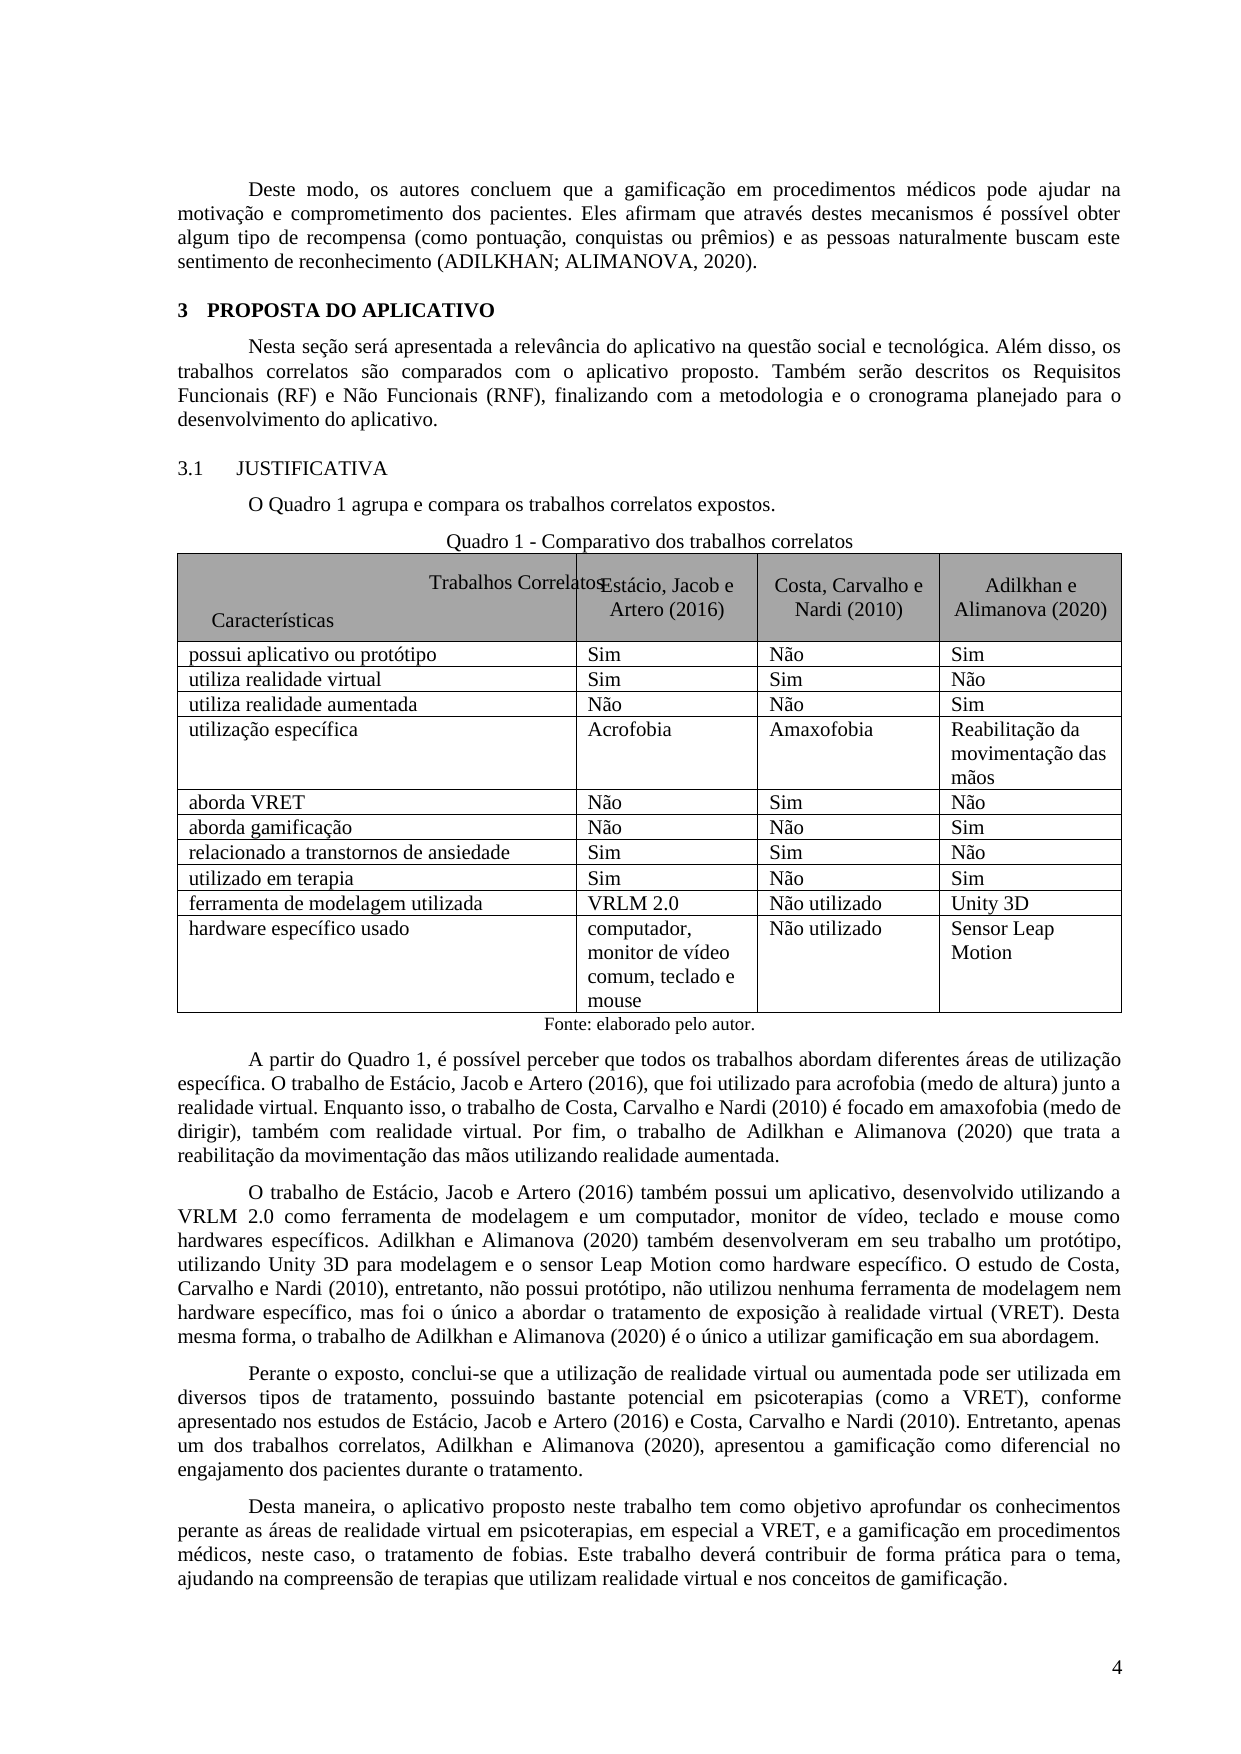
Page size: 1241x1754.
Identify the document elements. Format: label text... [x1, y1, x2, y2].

subtitle proposta Do aplicativo [177, 298, 1122, 322]
table_cell Sim [758, 667, 939, 691]
table_cell Não [940, 667, 1121, 691]
table_cell Não [577, 815, 757, 839]
table_cell Unity 3D [940, 891, 1121, 914]
table_cell Não [758, 815, 939, 839]
table_cell Não [758, 692, 939, 716]
text O trabalho de Estácio, Jacob e Artero (2016) também possui um aplicativo, desenvolvido utilizando a VRLM 2.0 como ferramenta de modelagem e um computador, monitor de vídeo, teclado e mouse como hardwares específicos. Adilkhan e Alimanova (2020) também desenvolveram em seu trabalho um protótipo, utilizando Unity 3D para modelagem e o sensor Leap Motion como hardware específico. O estudo de Costa, Carvalho e Nardi (2010), entretanto, não possui protótipo, não utilizou nenhuma ferramenta de modelagem nem hardware específico, mas foi o único a abordar o tratamento de exposição à realidade virtual (VRET). Desta mesma forma, o trabalho de Adilkhan e Alimanova (2020) é o único a utilizar gamificação em sua abordagem. [177, 1180, 1122, 1348]
table_cell Sim [577, 642, 757, 666]
table_header Adilkhan e Alimanova (2020) [940, 554, 1121, 641]
text Fonte: elaborado pelo autor. [177, 1013, 1122, 1034]
table_cell Sim [577, 840, 757, 864]
table_cell utiliza realidade virtual [178, 667, 576, 691]
table_cell aborda VRET [178, 790, 576, 814]
table_cell aborda gamificação [178, 815, 576, 839]
table_cell Não [758, 865, 939, 889]
table_header Costa, Carvalho e Nardi (2010) [758, 554, 939, 641]
text Desta maneira, o aplicativo proposto neste trabalho tem como objetivo aprofundar os conhecimentos perante as áreas de realidade virtual em psicoterapias, em especial a VRET, e a gamificação em procedimentos médicos, neste caso, o tratamento de fobias. Este trabalho deverá contribuir de forma prática para o tema, ajudando na compreensão de terapias que utilizam realidade virtual e nos conceitos de gamificação. [177, 1493, 1122, 1590]
table_cell relacionado a transtornos de ansiedade [178, 840, 576, 864]
text Perante o exposto, conclui-se que a utilização de realidade virtual ou aumentada pode ser utilizada em diversos tipos de tratamento, possuindo bastante potencial em psicoterapias (como a VRET), conforme apresentado nos estudos de Estácio, Jacob e Artero (2016) e Costa, Carvalho e Nardi (2010). Entretanto, apenas um dos trabalhos correlatos, Adilkhan e Alimanova (2020), apresentou a gamificação como diferencial no engajamento dos pacientes durante o tratamento. [177, 1361, 1122, 1481]
text Quadro 1 - Comparativo dos trabalhos correlatos [177, 529, 1122, 553]
table_cell Sim [758, 840, 939, 864]
table_cell ferramenta de modelagem utilizada [178, 891, 576, 914]
table_header [178, 554, 576, 641]
table_cell hardware específico usado [178, 916, 576, 1012]
table_cell Não [940, 790, 1121, 814]
table_cell utiliza realidade aumentada [178, 692, 576, 716]
table_cell Amaxofobia [758, 717, 939, 789]
table_cell Sim [940, 692, 1121, 716]
text A partir do Quadro 1, é possível perceber que todos os trabalhos abordam diferentes áreas de utilização específica. O trabalho de Estácio, Jacob e Artero (2016), que foi utilizado para acrofobia (medo de altura) junto a realidade virtual. Enquanto isso, o trabalho de Costa, Carvalho e Nardi (2010) é focado em amaxofobia (medo de dirigir), também com realidade virtual. Por fim, o trabalho de Adilkhan e Alimanova (2020) que trata a reabilitação da movimentação das mãos utilizando realidade aumentada. [177, 1047, 1122, 1167]
table_cell Acrofobia [577, 717, 757, 789]
table_cell Não [940, 840, 1121, 864]
table_cell Sim [758, 790, 939, 814]
table_cell computador, monitor de vídeo comum, teclado e mouse [577, 916, 757, 1012]
text O Quadro 1 agrupa e compara os trabalhos correlatos expostos. [177, 492, 1122, 516]
table_cell VRLM 2.0 [577, 891, 757, 914]
table_cell utilização específica [178, 717, 576, 789]
table_header Estácio, Jacob e Artero (2016) [577, 554, 757, 641]
table_cell utilizado em terapia [178, 865, 576, 889]
text Deste modo, os autores concluem que a gamificação em procedimentos médicos pode ajudar na motivação e comprometimento dos pacientes. Eles afirmam que através destes mecanismos é possível obter algum tipo de recompensa (como pontuação, conquistas ou prêmios) e as pessoas naturalmente buscam este sentimento de reconhecimento (ADILKHAN; ALIMANOVA, 2020). [177, 177, 1122, 273]
table_cell Não utilizado [758, 916, 939, 1012]
table_cell Sim [577, 667, 757, 691]
table_cell Não [577, 692, 757, 716]
subtitle JUSTIFICATIVA [177, 456, 1122, 480]
table_cell Não [758, 642, 939, 666]
table_cell Sim [577, 865, 757, 889]
table_cell Sim [940, 815, 1121, 839]
table_cell Sensor Leap Motion [940, 916, 1121, 1012]
table_cell Sim [940, 865, 1121, 889]
table_cell possui aplicativo ou protótipo [178, 642, 576, 666]
table_cell Reabilitação da movimentação das mãos [940, 717, 1121, 789]
table_cell Sim [940, 642, 1121, 666]
table_cell Não [577, 790, 757, 814]
text Nesta seção será apresentada a relevância do aplicativo na questão social e tecnológica. Além disso, os trabalhos correlatos são comparados com o aplicativo proposto. Também serão descritos os Requisitos Funcionais (RF) e Não Funcionais (RNF), finalizando com a metodologia e o cronograma planejado para o desenvolvimento do aplicativo. [177, 334, 1122, 431]
table_cell Não utilizado [758, 891, 939, 914]
